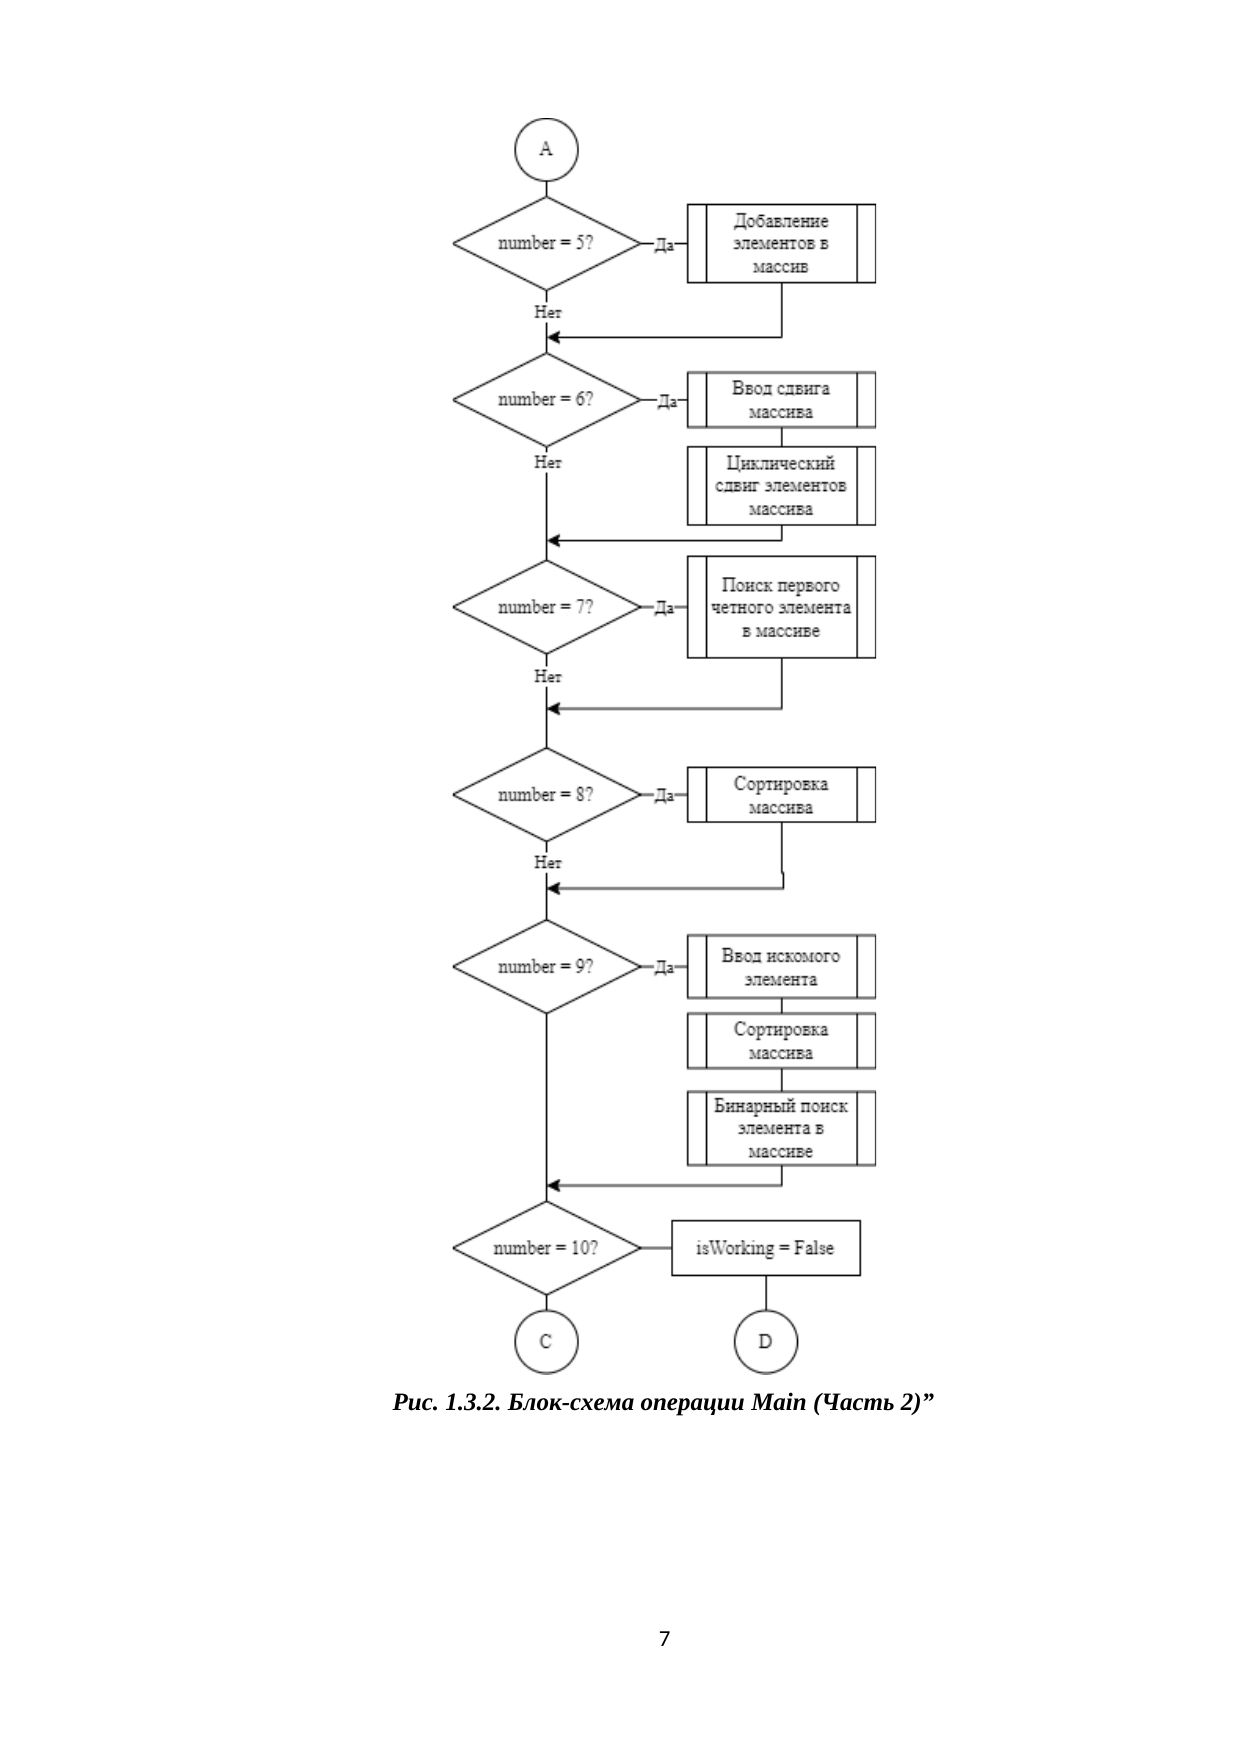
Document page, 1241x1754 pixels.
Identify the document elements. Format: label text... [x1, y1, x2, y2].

picture [452, 118, 877, 1375]
text Рис. 1.3.2. Блок-схема операции Main (Часть 2)” [177, 1387, 1152, 1416]
